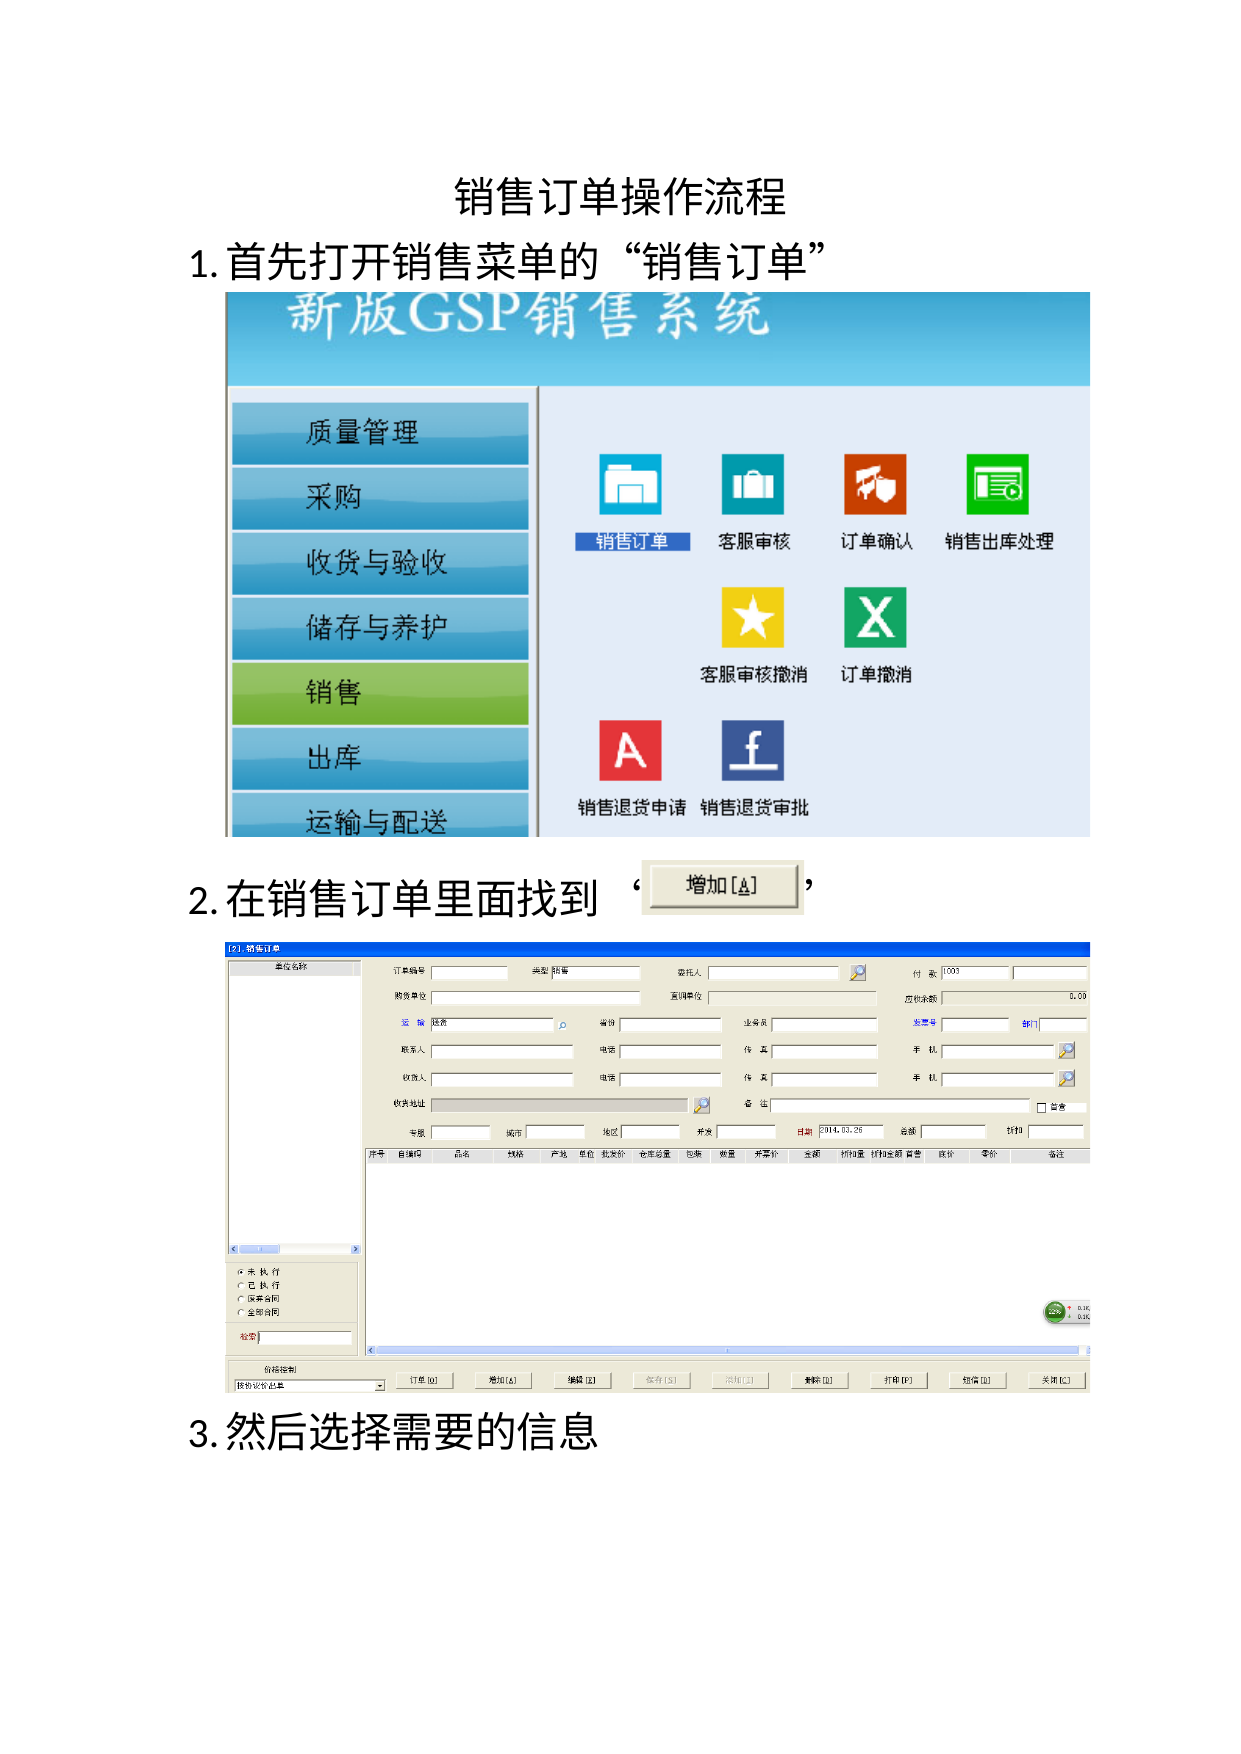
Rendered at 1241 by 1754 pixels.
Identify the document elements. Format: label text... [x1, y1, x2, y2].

picture [225, 292, 1091, 837]
picture [225, 942, 1091, 1393]
text 销售订单操作流程 [187, 162, 1053, 227]
picture [641, 860, 805, 915]
list 然后选择需要的信息 [187, 1397, 1053, 1462]
list 在销售订单里面找到‘’ [187, 844, 1053, 942]
